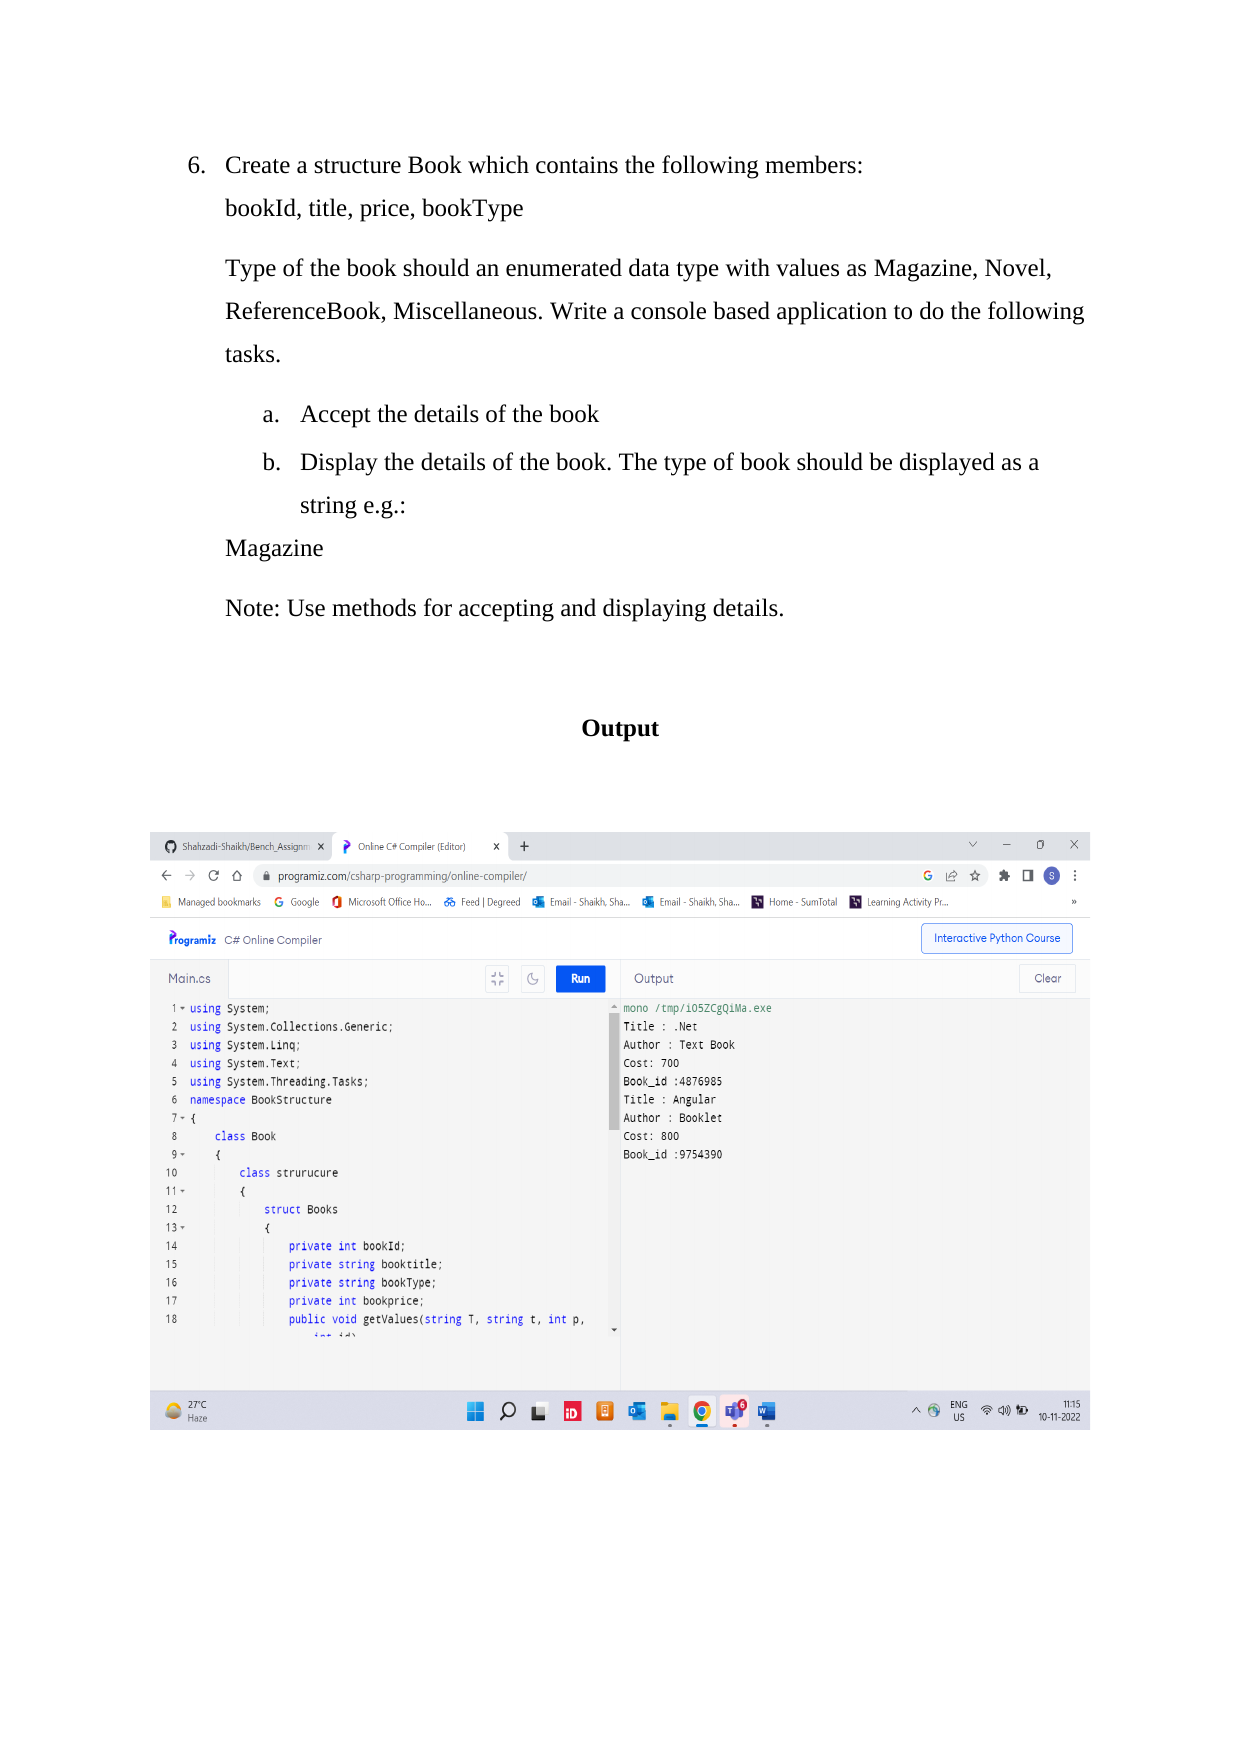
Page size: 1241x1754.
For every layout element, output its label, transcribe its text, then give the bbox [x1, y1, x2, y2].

text Output [150, 713, 1090, 741]
picture [150, 832, 1091, 1430]
text bookId, title, price, bookType [150, 193, 1090, 222]
text Type of the book should an enumerated data type with values as Magazine, Novel, ReferenceBook, Miscellaneous. Write a console based application to do the following tasks. [225, 253, 1090, 368]
list Create a structure Book which contains the following members: [187, 150, 1090, 179]
text Note: Use methods for accepting and displaying details. [150, 593, 1090, 622]
text Magazine [150, 533, 1090, 562]
list Accept the details of the book [262, 399, 1090, 428]
list Display the details of the book. The type of book should be displayed as a string e.g.: [262, 447, 1090, 519]
